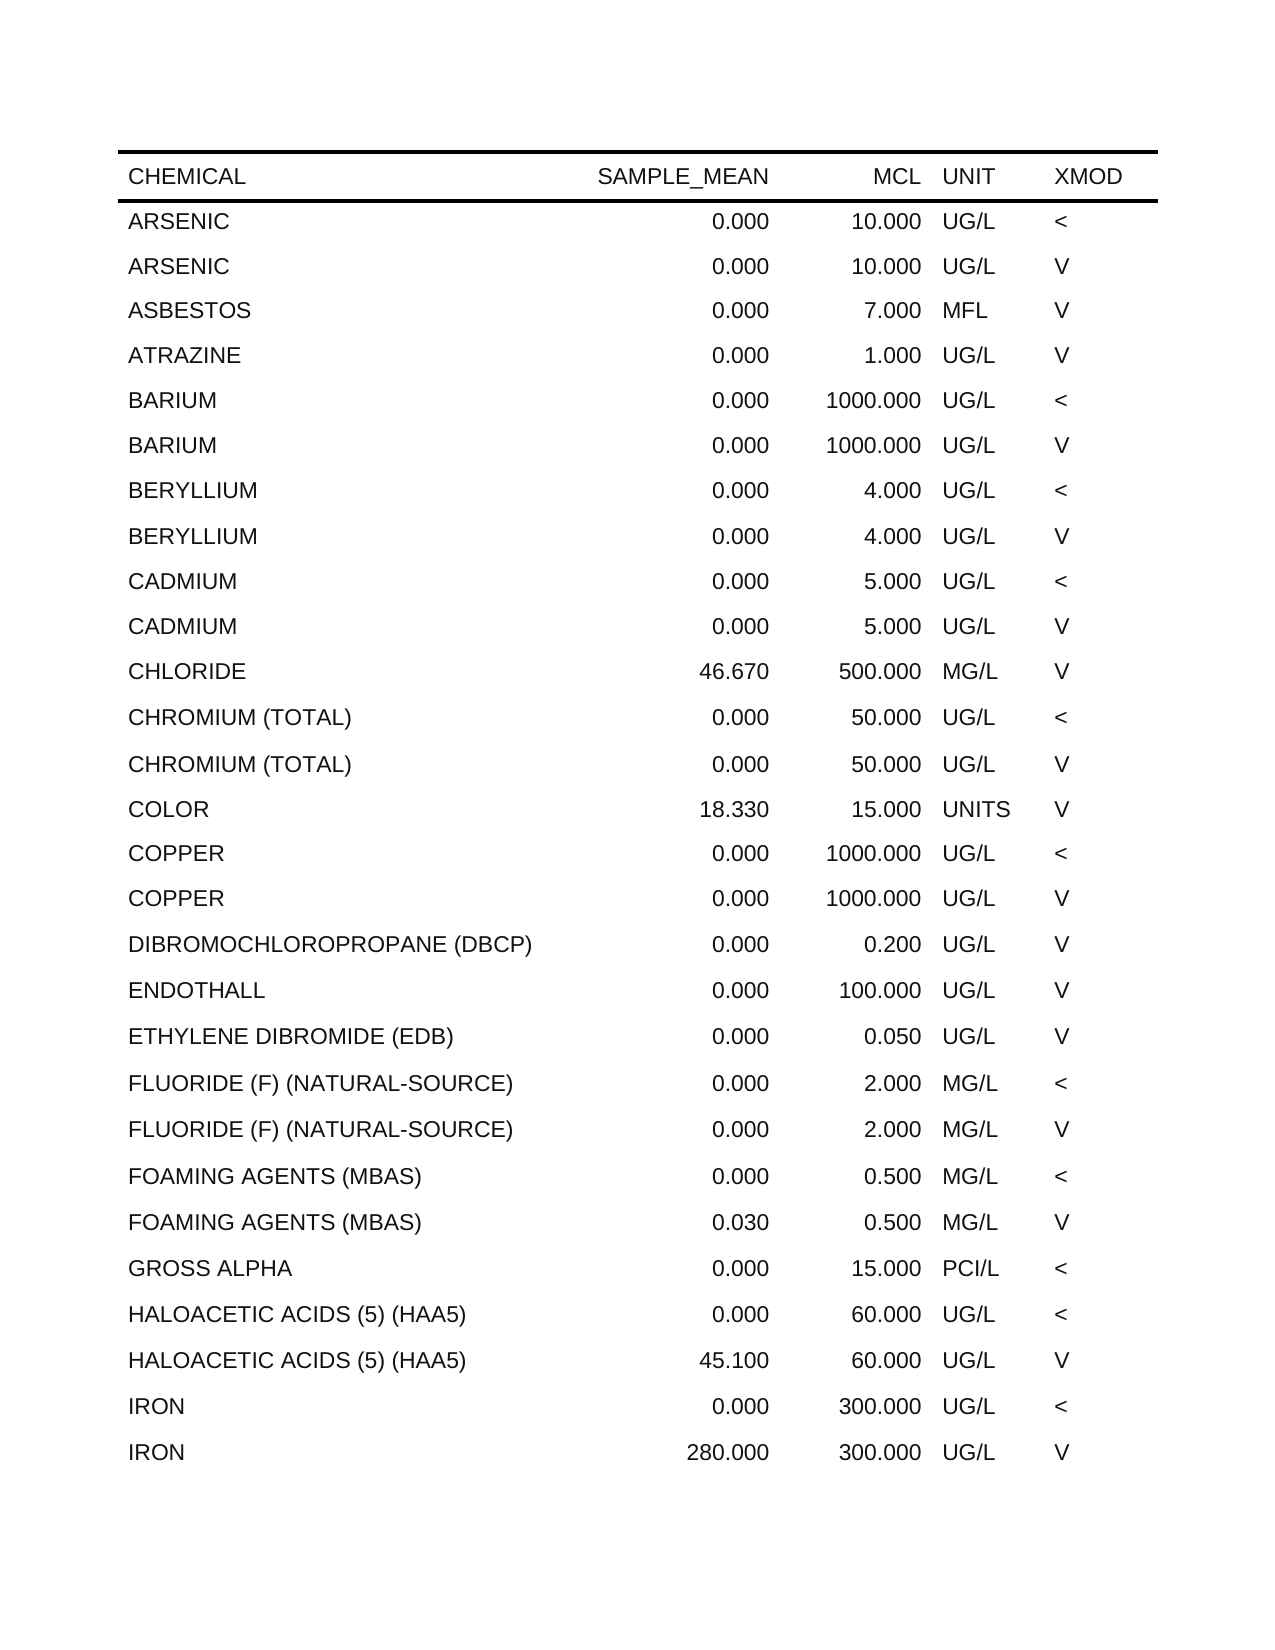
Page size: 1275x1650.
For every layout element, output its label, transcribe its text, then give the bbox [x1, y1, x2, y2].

table_cell 0.000 [567, 1059, 779, 1106]
table_cell 300.000 [780, 1429, 932, 1474]
table_cell V [1044, 741, 1158, 787]
table_cell UG/L [932, 968, 1044, 1013]
table_cell MFL [932, 289, 1044, 332]
table_cell 0.200 [780, 921, 932, 968]
table_cell V [1044, 876, 1158, 921]
table_cell 0.000 [567, 1291, 779, 1337]
table_cell 0.000 [567, 921, 779, 968]
table_cell FOAMING AGENTS (MBAS) [118, 1199, 567, 1246]
table_cell UG/L [932, 513, 1044, 558]
table_cell 0.050 [780, 1013, 932, 1059]
table_cell 1000.000 [780, 876, 932, 921]
table_cell < [1044, 1153, 1158, 1199]
table_cell 0.000 [567, 423, 779, 468]
table_cell UG/L [932, 694, 1044, 741]
table_cell V [1044, 289, 1158, 332]
table_cell COLOR [118, 787, 567, 831]
table_cell 0.000 [567, 559, 779, 604]
table_cell 0.000 [567, 831, 779, 876]
table_cell V [1044, 1338, 1158, 1384]
table_cell 50.000 [780, 741, 932, 787]
table_cell FOAMING AGENTS (MBAS) [118, 1153, 567, 1199]
table_cell UG/L [932, 203, 1044, 244]
table_cell 0.000 [567, 333, 779, 378]
table_cell ASBESTOS [118, 289, 567, 332]
table_cell 0.000 [567, 378, 779, 423]
table_cell 46.670 [567, 649, 779, 694]
table_cell 60.000 [780, 1291, 932, 1337]
table_cell 0.500 [780, 1199, 932, 1246]
table_cell UG/L [932, 741, 1044, 787]
table_cell UG/L [932, 831, 1044, 876]
table_cell HALOACETIC ACIDS (5) (HAA5) [118, 1291, 567, 1337]
table_cell 2.000 [780, 1059, 932, 1106]
table_cell ARSENIC [118, 244, 567, 289]
table_cell UG/L [932, 468, 1044, 513]
table_cell 0.000 [567, 694, 779, 741]
table_cell 0.000 [567, 513, 779, 558]
table_cell COPPER [118, 876, 567, 921]
table_cell 10.000 [780, 244, 932, 289]
table_cell 1000.000 [780, 831, 932, 876]
table_cell < [1044, 203, 1158, 244]
table_cell FLUORIDE (F) (NATURAL-SOURCE) [118, 1106, 567, 1152]
table_cell 0.000 [567, 1246, 779, 1291]
table_cell 7.000 [780, 289, 932, 332]
table_cell 0.030 [567, 1199, 779, 1246]
table_cell CADMIUM [118, 604, 567, 649]
table_cell 1.000 [780, 333, 932, 378]
table_cell 0.000 [567, 741, 779, 787]
table_cell 18.330 [567, 787, 779, 831]
table_cell UNITS [932, 787, 1044, 831]
table_header MCL [780, 154, 932, 198]
table_cell 0.000 [567, 203, 779, 244]
table_header CHEMICAL [118, 154, 567, 198]
table_cell UG/L [932, 244, 1044, 289]
table_cell 15.000 [780, 1246, 932, 1291]
table_cell 0.000 [567, 604, 779, 649]
table_cell 4.000 [780, 468, 932, 513]
table_cell 0.500 [780, 1153, 932, 1199]
table_header XMOD [1044, 154, 1158, 198]
table_cell BERYLLIUM [118, 468, 567, 513]
table_cell UG/L [932, 1384, 1044, 1429]
table_cell V [1044, 1106, 1158, 1152]
table_cell BARIUM [118, 378, 567, 423]
table_cell UG/L [932, 423, 1044, 468]
table_cell MG/L [932, 1199, 1044, 1246]
table_cell CHLORIDE [118, 649, 567, 694]
table_cell 500.000 [780, 649, 932, 694]
table_cell 0.000 [567, 1106, 779, 1152]
table_cell 0.000 [567, 968, 779, 1013]
table_cell < [1044, 831, 1158, 876]
table_cell V [1044, 604, 1158, 649]
table_cell UG/L [932, 876, 1044, 921]
table_cell 0.000 [567, 1384, 779, 1429]
table_cell GROSS ALPHA [118, 1246, 567, 1291]
table_cell CHROMIUM (TOTAL) [118, 694, 567, 741]
table_cell V [1044, 423, 1158, 468]
table_cell UG/L [932, 921, 1044, 968]
table_cell 60.000 [780, 1338, 932, 1384]
table_cell MG/L [932, 649, 1044, 694]
table_cell 45.100 [567, 1338, 779, 1384]
table_cell 100.000 [780, 968, 932, 1013]
table_cell HALOACETIC ACIDS (5) (HAA5) [118, 1338, 567, 1384]
table_cell V [1044, 921, 1158, 968]
table_cell V [1044, 333, 1158, 378]
table_cell COPPER [118, 831, 567, 876]
table_cell < [1044, 694, 1158, 741]
table_cell < [1044, 1246, 1158, 1291]
table_cell UG/L [932, 1291, 1044, 1337]
table_cell V [1044, 968, 1158, 1013]
table_cell IRON [118, 1429, 567, 1474]
table_cell BARIUM [118, 423, 567, 468]
table_cell 0.000 [567, 876, 779, 921]
table_cell < [1044, 378, 1158, 423]
table_cell 0.000 [567, 468, 779, 513]
table_header UNIT [932, 154, 1044, 198]
table_cell MG/L [932, 1106, 1044, 1152]
table_cell 15.000 [780, 787, 932, 831]
table_cell < [1044, 468, 1158, 513]
table_cell PCI/L [932, 1246, 1044, 1291]
table_cell ENDOTHALL [118, 968, 567, 1013]
table_header SAMPLE_MEAN [567, 154, 779, 198]
table_cell < [1044, 559, 1158, 604]
table_cell IRON [118, 1384, 567, 1429]
table_cell V [1044, 1199, 1158, 1246]
table_cell BERYLLIUM [118, 513, 567, 558]
table_cell 280.000 [567, 1429, 779, 1474]
table_cell 2.000 [780, 1106, 932, 1152]
table_cell CADMIUM [118, 559, 567, 604]
table_cell 1000.000 [780, 378, 932, 423]
table_cell DIBROMOCHLOROPROPANE (DBCP) [118, 921, 567, 968]
table_cell UG/L [932, 1013, 1044, 1059]
table_cell 5.000 [780, 559, 932, 604]
table_cell FLUORIDE (F) (NATURAL-SOURCE) [118, 1059, 567, 1106]
table_cell MG/L [932, 1153, 1044, 1199]
table_cell 5.000 [780, 604, 932, 649]
table_cell UG/L [932, 333, 1044, 378]
table_cell V [1044, 513, 1158, 558]
table_cell 0.000 [567, 244, 779, 289]
table_cell ARSENIC [118, 203, 567, 244]
table_cell UG/L [932, 378, 1044, 423]
table_cell V [1044, 1013, 1158, 1059]
table_cell < [1044, 1291, 1158, 1337]
table_cell UG/L [932, 559, 1044, 604]
table_cell V [1044, 649, 1158, 694]
table_cell < [1044, 1384, 1158, 1429]
table_cell 0.000 [567, 289, 779, 332]
table_cell UG/L [932, 1429, 1044, 1474]
table_cell CHROMIUM (TOTAL) [118, 741, 567, 787]
table_cell 50.000 [780, 694, 932, 741]
table_cell UG/L [932, 1338, 1044, 1384]
table_cell 4.000 [780, 513, 932, 558]
table_cell V [1044, 1429, 1158, 1474]
table_cell MG/L [932, 1059, 1044, 1106]
table_cell < [1044, 1059, 1158, 1106]
table_cell 300.000 [780, 1384, 932, 1429]
table_cell UG/L [932, 604, 1044, 649]
table_cell 0.000 [567, 1013, 779, 1059]
table_cell 1000.000 [780, 423, 932, 468]
table_cell V [1044, 787, 1158, 831]
table_cell 10.000 [780, 203, 932, 244]
table_cell ATRAZINE [118, 333, 567, 378]
table_cell 0.000 [567, 1153, 779, 1199]
table_cell V [1044, 244, 1158, 289]
table_cell ETHYLENE DIBROMIDE (EDB) [118, 1013, 567, 1059]
